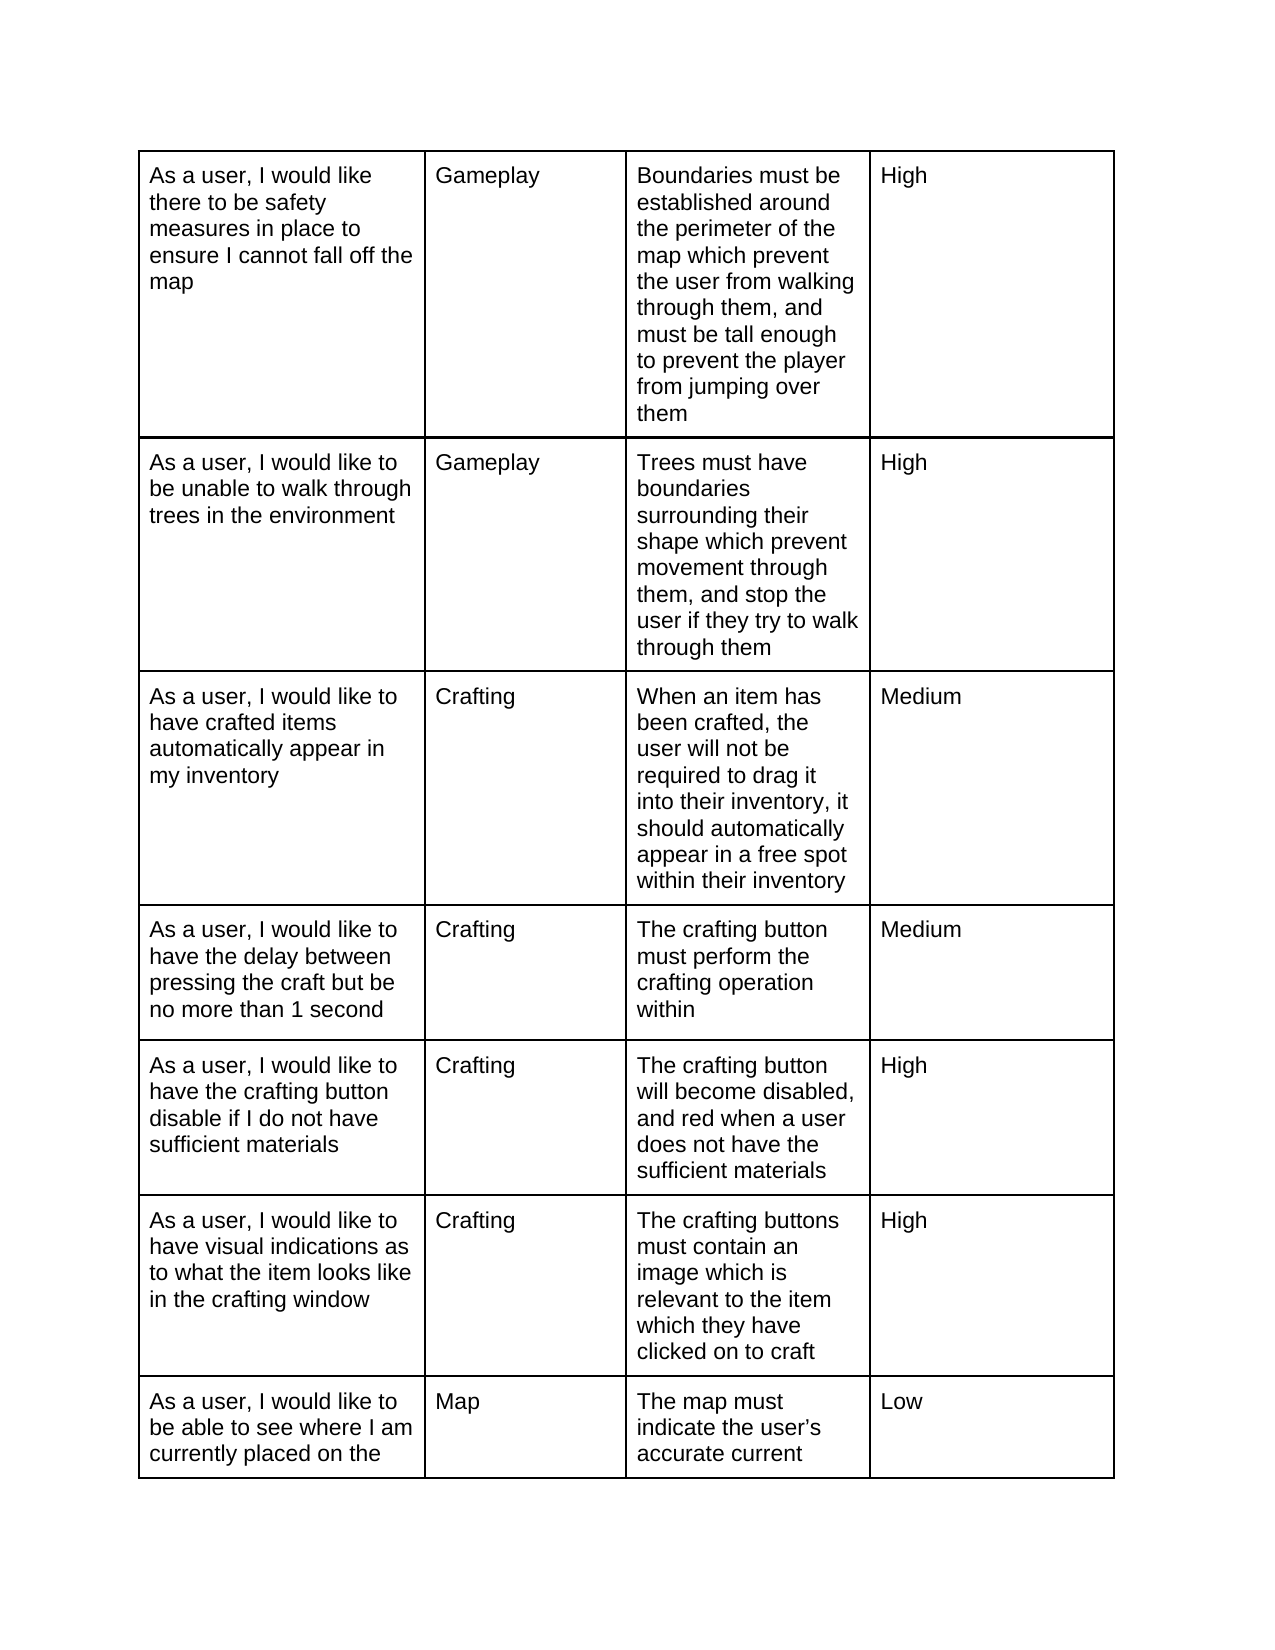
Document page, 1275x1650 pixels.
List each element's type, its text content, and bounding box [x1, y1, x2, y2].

table_cell Boundaries must be established around the perimeter of the map which prevent the user from walking through them, and must be tall enough to prevent the player from jumping over them [627, 152, 869, 436]
table_cell Gameplay [426, 439, 625, 670]
table_cell As a user, I would like to have the crafting button disable if I do not have sufficient materials [140, 1041, 424, 1194]
table_cell High [871, 1041, 1113, 1194]
table_cell As a user, I would like to be unable to walk through trees in the environment [140, 439, 424, 670]
table_cell Map [426, 1377, 625, 1477]
table_cell Crafting [426, 672, 625, 904]
table_cell Crafting [426, 1041, 625, 1194]
table_cell When an item has been crafted, the user will not be required to drag it into their inventory, it should automatically appear in a free spot within their inventory [627, 672, 869, 904]
table_cell High [871, 1196, 1113, 1375]
table_cell Trees must have boundaries surrounding their shape which prevent movement through them, and stop the user if they try to walk through them [627, 439, 869, 670]
table_cell High [871, 439, 1113, 670]
table_cell Gameplay [426, 152, 625, 436]
table_cell Crafting [426, 906, 625, 1039]
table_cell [627, 1377, 869, 1477]
table_cell High [871, 152, 1113, 436]
table_cell As a user, I would like to have crafted items automatically appear in my inventory [140, 672, 424, 904]
table_cell As a user, I would like to have the delay between pressing the craft but be no more than 1 second [140, 906, 424, 1039]
table_cell Medium [871, 672, 1113, 904]
table_cell Low [871, 1377, 1113, 1477]
table_cell As a user, I would like there to be safety measures in place to ensure I cannot fall off the map [140, 152, 424, 436]
table_cell The crafting buttons must contain an image which is relevant to the item which they have clicked on to craft [627, 1196, 869, 1375]
table_cell Crafting [426, 1196, 625, 1375]
table_cell As a user, I would like to have visual indications as to what the item looks like in the crafting window [140, 1196, 424, 1375]
table_cell Medium [871, 906, 1113, 1039]
table_cell The crafting button will become disabled, and red when a user does not have the sufficient materials [627, 1041, 869, 1194]
table_cell The crafting button must perform the crafting operation within [627, 906, 869, 1039]
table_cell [140, 1377, 424, 1477]
